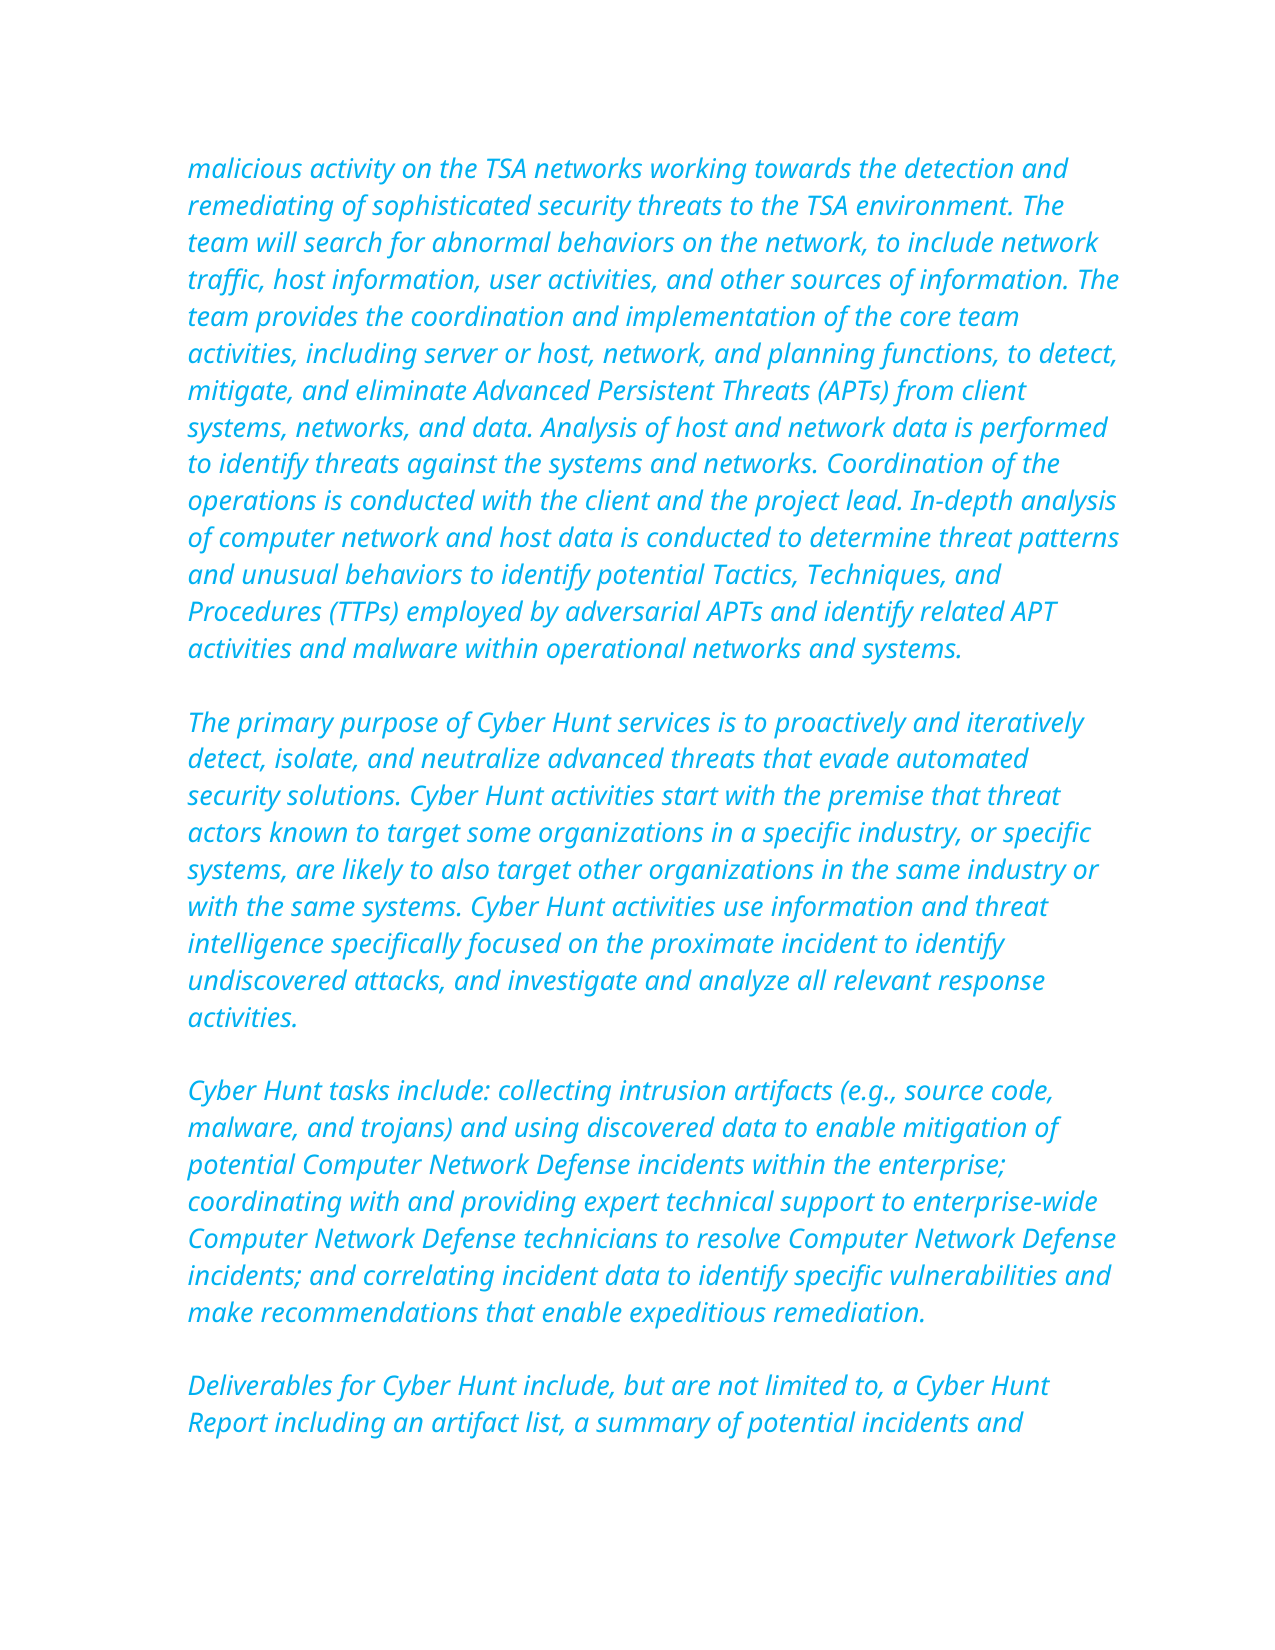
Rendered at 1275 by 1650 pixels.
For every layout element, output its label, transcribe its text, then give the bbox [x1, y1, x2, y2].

text The primary purpose of Cyber Hunt services is to proactively and iteratively detect, isolate, and neutralize advanced threats that evade automated security solutions. Cyber Hunt activities start with the premise that threat actors known to target some organizations in a specific industry, or specific systems, are likely to also target other organizations in the same industry or with the same systems. Cyber Hunt activities use information and threat intelligence specifically focused on the proximate incident to identify undiscovered attacks, and investigate and analyze all relevant response activities. [187, 703, 1125, 1035]
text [187, 150, 1125, 666]
text Cyber Hunt tasks include: collecting intrusion artifacts (e.g., source code, malware, and trojans) and using discovered data to enable mitigation of potential Computer Network Defense incidents within the enterprise; coordinating with and providing expert technical support to enterprise-wide Computer Network Defense technicians to resolve Computer Network Defense incidents; and correlating incident data to identify specific vulnerabilities and make recommendations that enable expeditious remediation. [187, 1072, 1125, 1330]
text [187, 1367, 1125, 1441]
